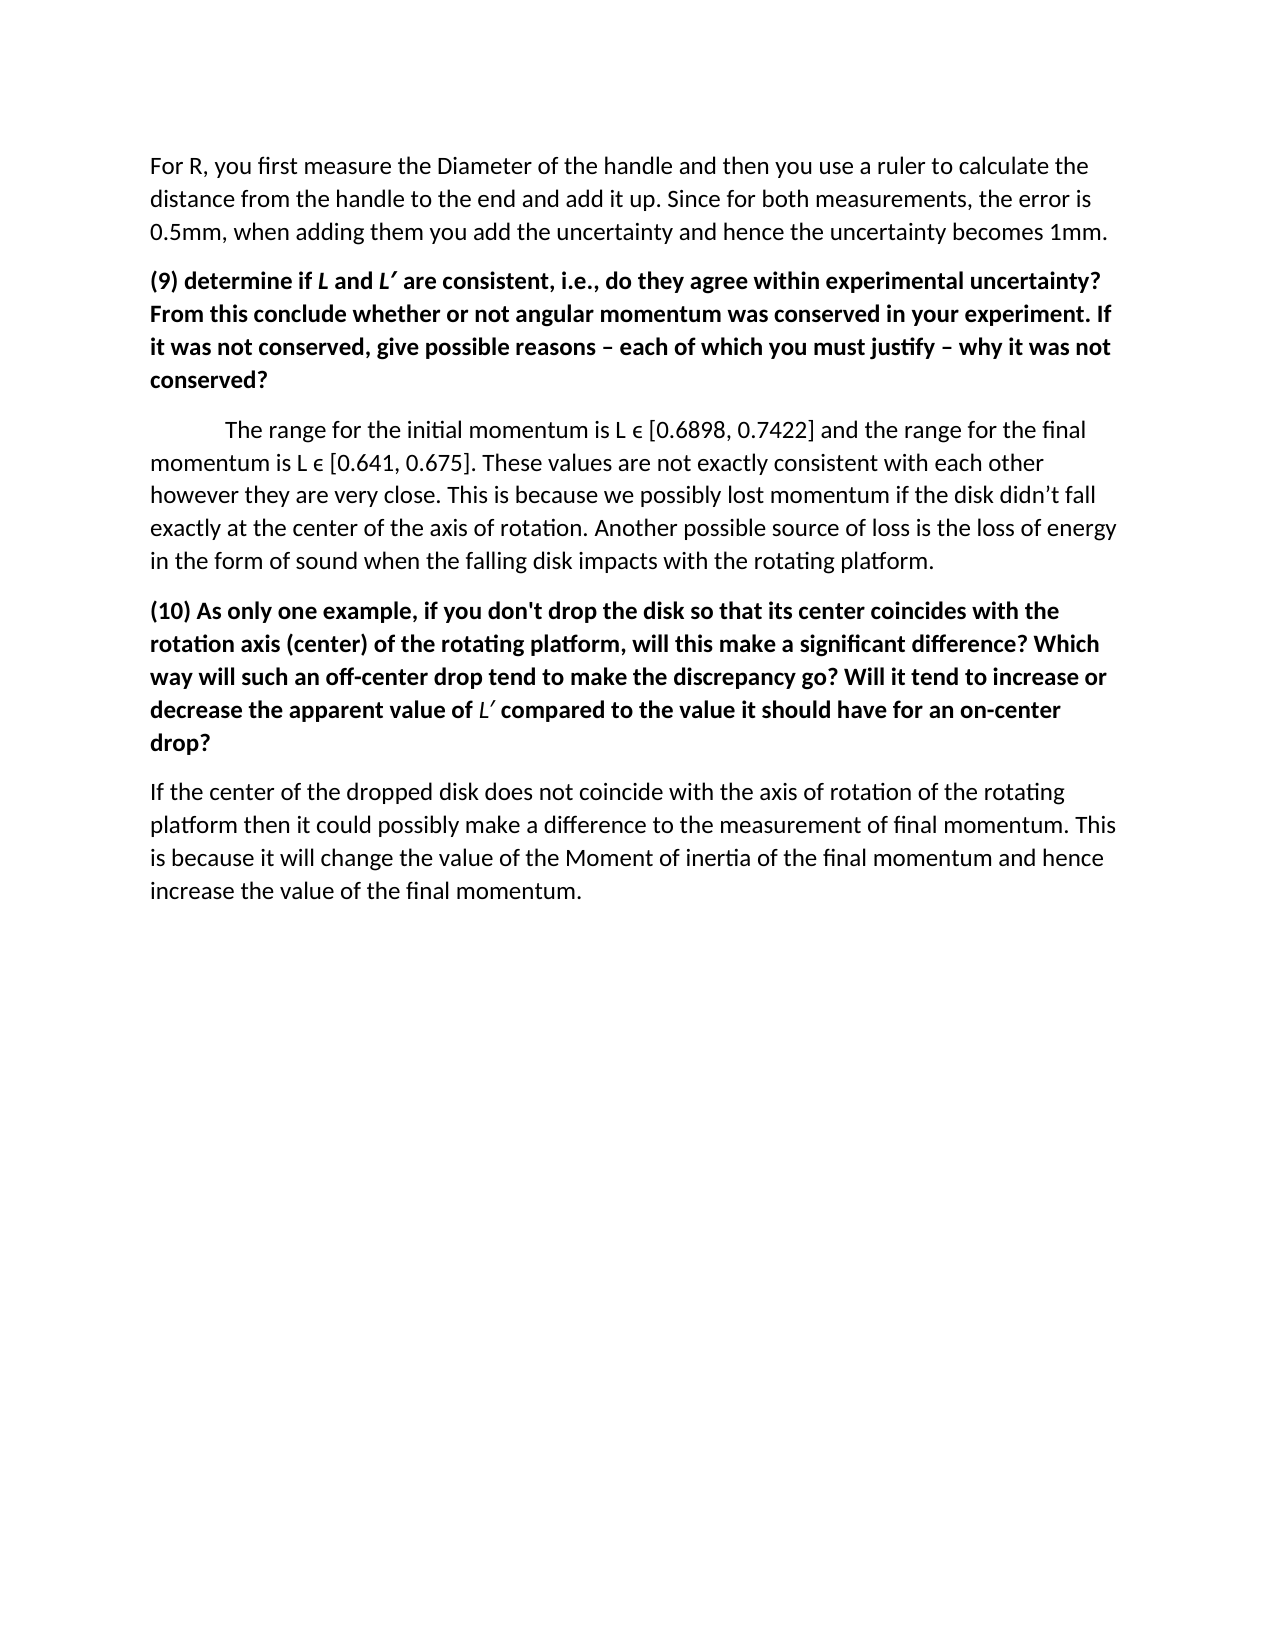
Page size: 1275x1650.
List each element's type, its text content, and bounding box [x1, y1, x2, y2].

text (10) As only one example, if you don't drop the disk so that its center coincides with the rotation axis (center) of the rotating platform, will this make a significant difference? Which way will such an off-center drop tend to make the discrepancy go? Will it tend to increase or decrease the apparent value of L′ compared to the value it should have for an on-center drop? [150, 595, 1125, 757]
text (9) determine if L and L′ are consistent, i.e., do they agree within experimental uncertainty? From this conclude whether or not angular momentum was conserved in your experiment. If it was not conserved, give possible reasons – each of which you must justify – why it was not conserved? [150, 265, 1125, 395]
text The range for the initial momentum is L ϵ [0.6898, 0.7422] and the range for the final momentum is L ϵ [0.641, 0.675]. These values are not exactly consistent with each other however they are very close. This is because we possibly lost momentum if the disk didn’t fall exactly at the center of the axis of rotation. Another possible source of loss is the loss of energy in the form of sound when the falling disk impacts with the rotating platform. [150, 414, 1125, 576]
text If the center of the dropped disk does not coincide with the axis of rotation of the rotating platform then it could possibly make a difference to the measurement of final momentum. This is because it will change the value of the Moment of inertia of the final momentum and hence increase the value of the final momentum. [150, 776, 1125, 906]
text For R, you first measure the Diameter of the handle and then you use a ruler to calculate the distance from the handle to the end and add it up. Since for both measurements, the error is 0.5mm, when adding them you add the uncertainty and hence the uncertainty becomes 1mm. [150, 150, 1125, 246]
